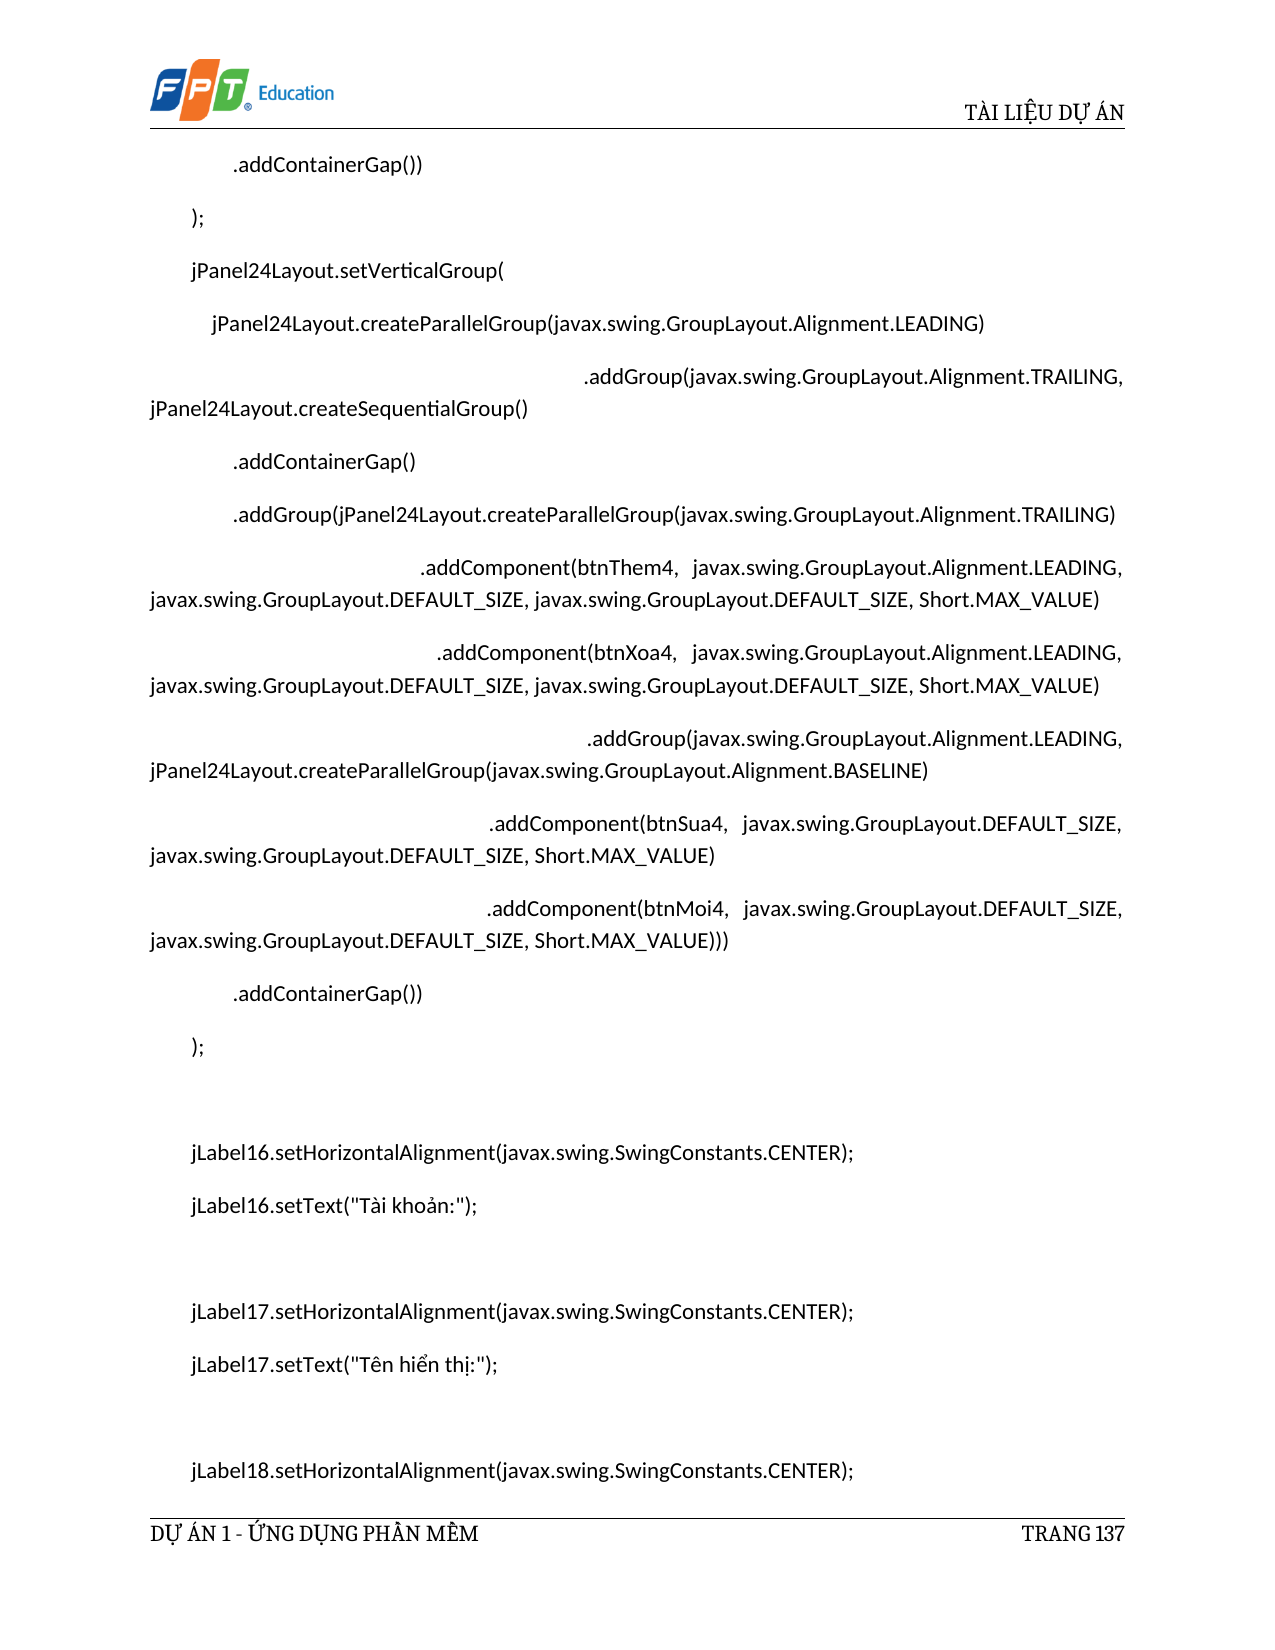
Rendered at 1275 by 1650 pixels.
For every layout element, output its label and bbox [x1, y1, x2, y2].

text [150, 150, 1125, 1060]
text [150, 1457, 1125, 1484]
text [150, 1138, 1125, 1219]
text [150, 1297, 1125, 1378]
picture [150, 59, 336, 121]
